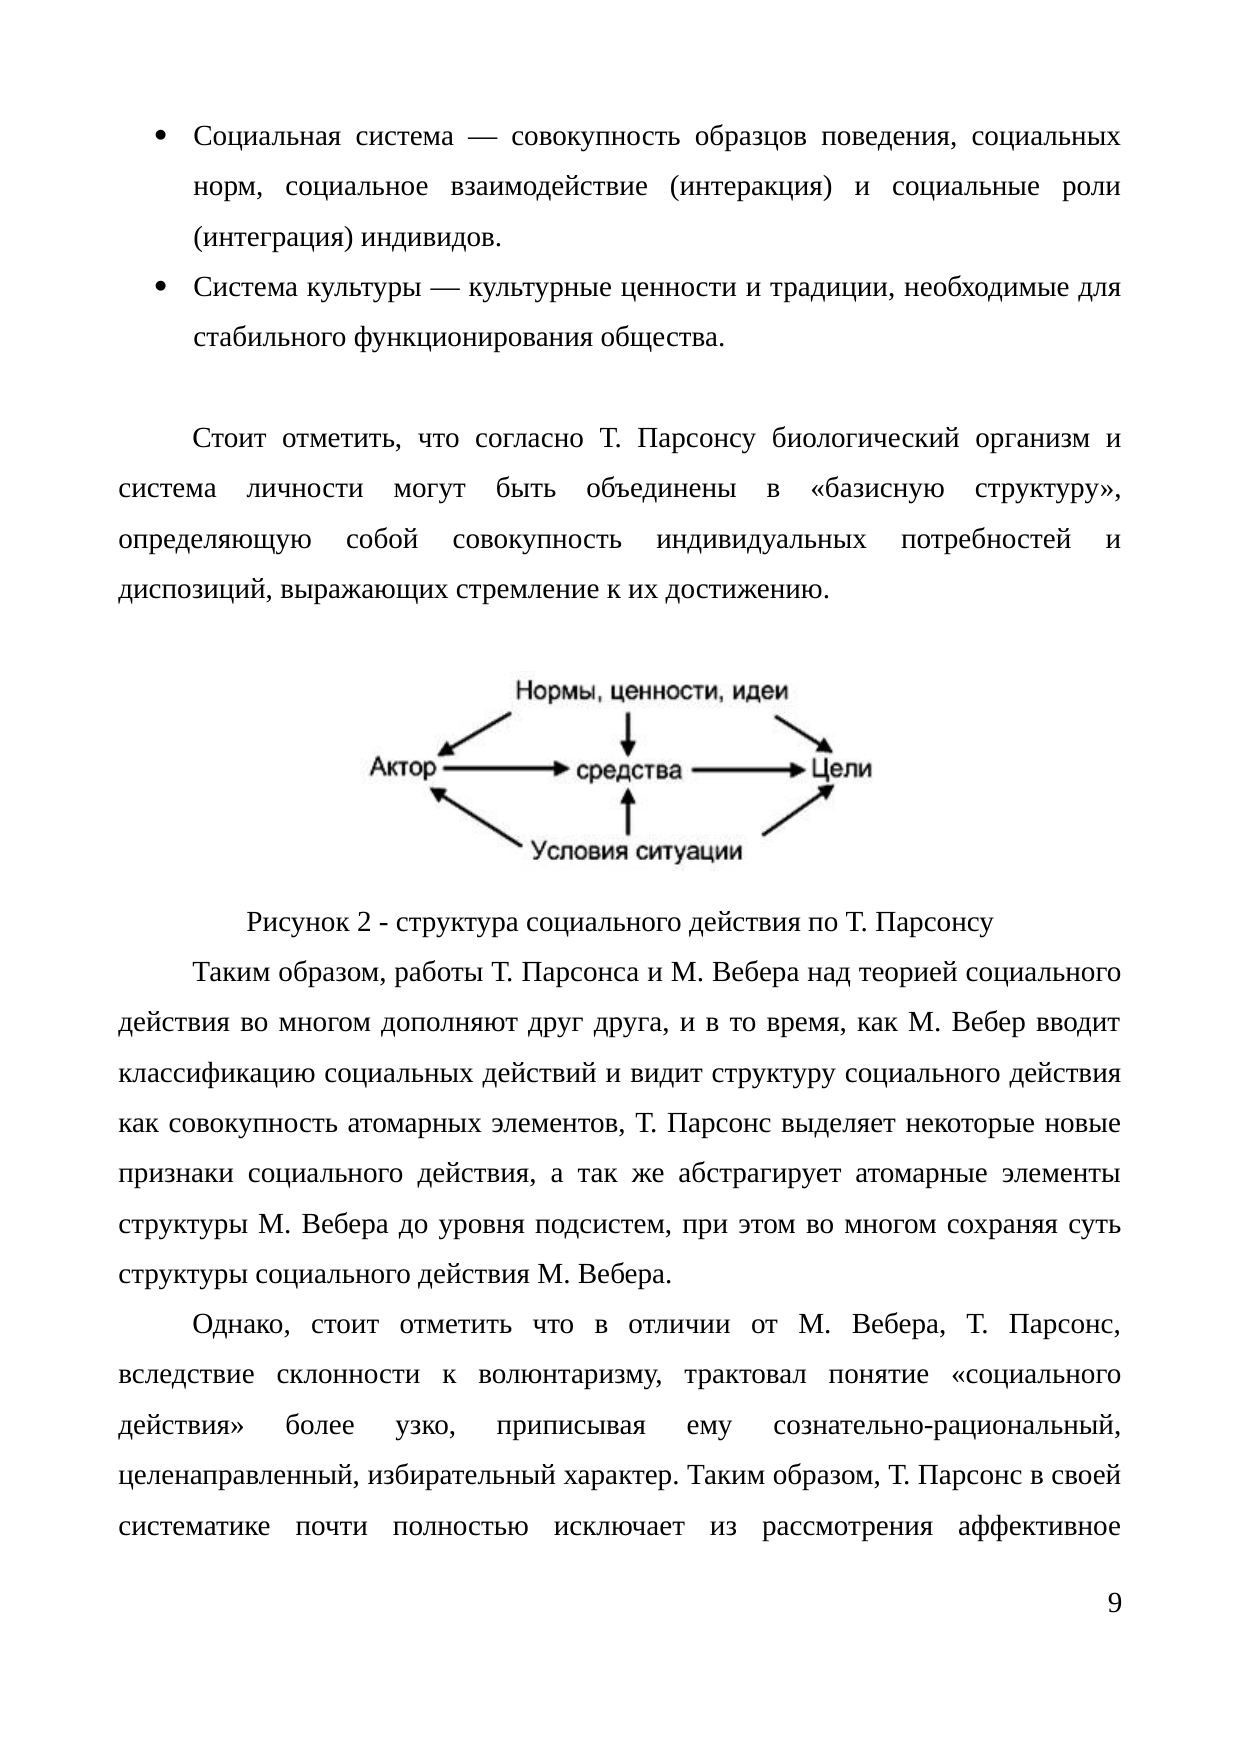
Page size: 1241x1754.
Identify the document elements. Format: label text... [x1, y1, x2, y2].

picture [360, 671, 881, 871]
text Стоит отметить, что согласно Т. Парсонсу биологический организм и система личности могут быть объединены в «базисную структуру», определяющую собой совокупность индивидуальных потребностей и диспозиций, выражающих стремление к их достижению. [118, 420, 1122, 605]
list Система культуры — культурные ценности и традиции, необходимые для стабильного функционирования общества. [156, 269, 1122, 353]
list Социальная система — совокупность образцов поведения, социальных норм, социальное взаимодействие (интеракция) и социальные роли (интеграция) индивидов. [156, 118, 1122, 252]
